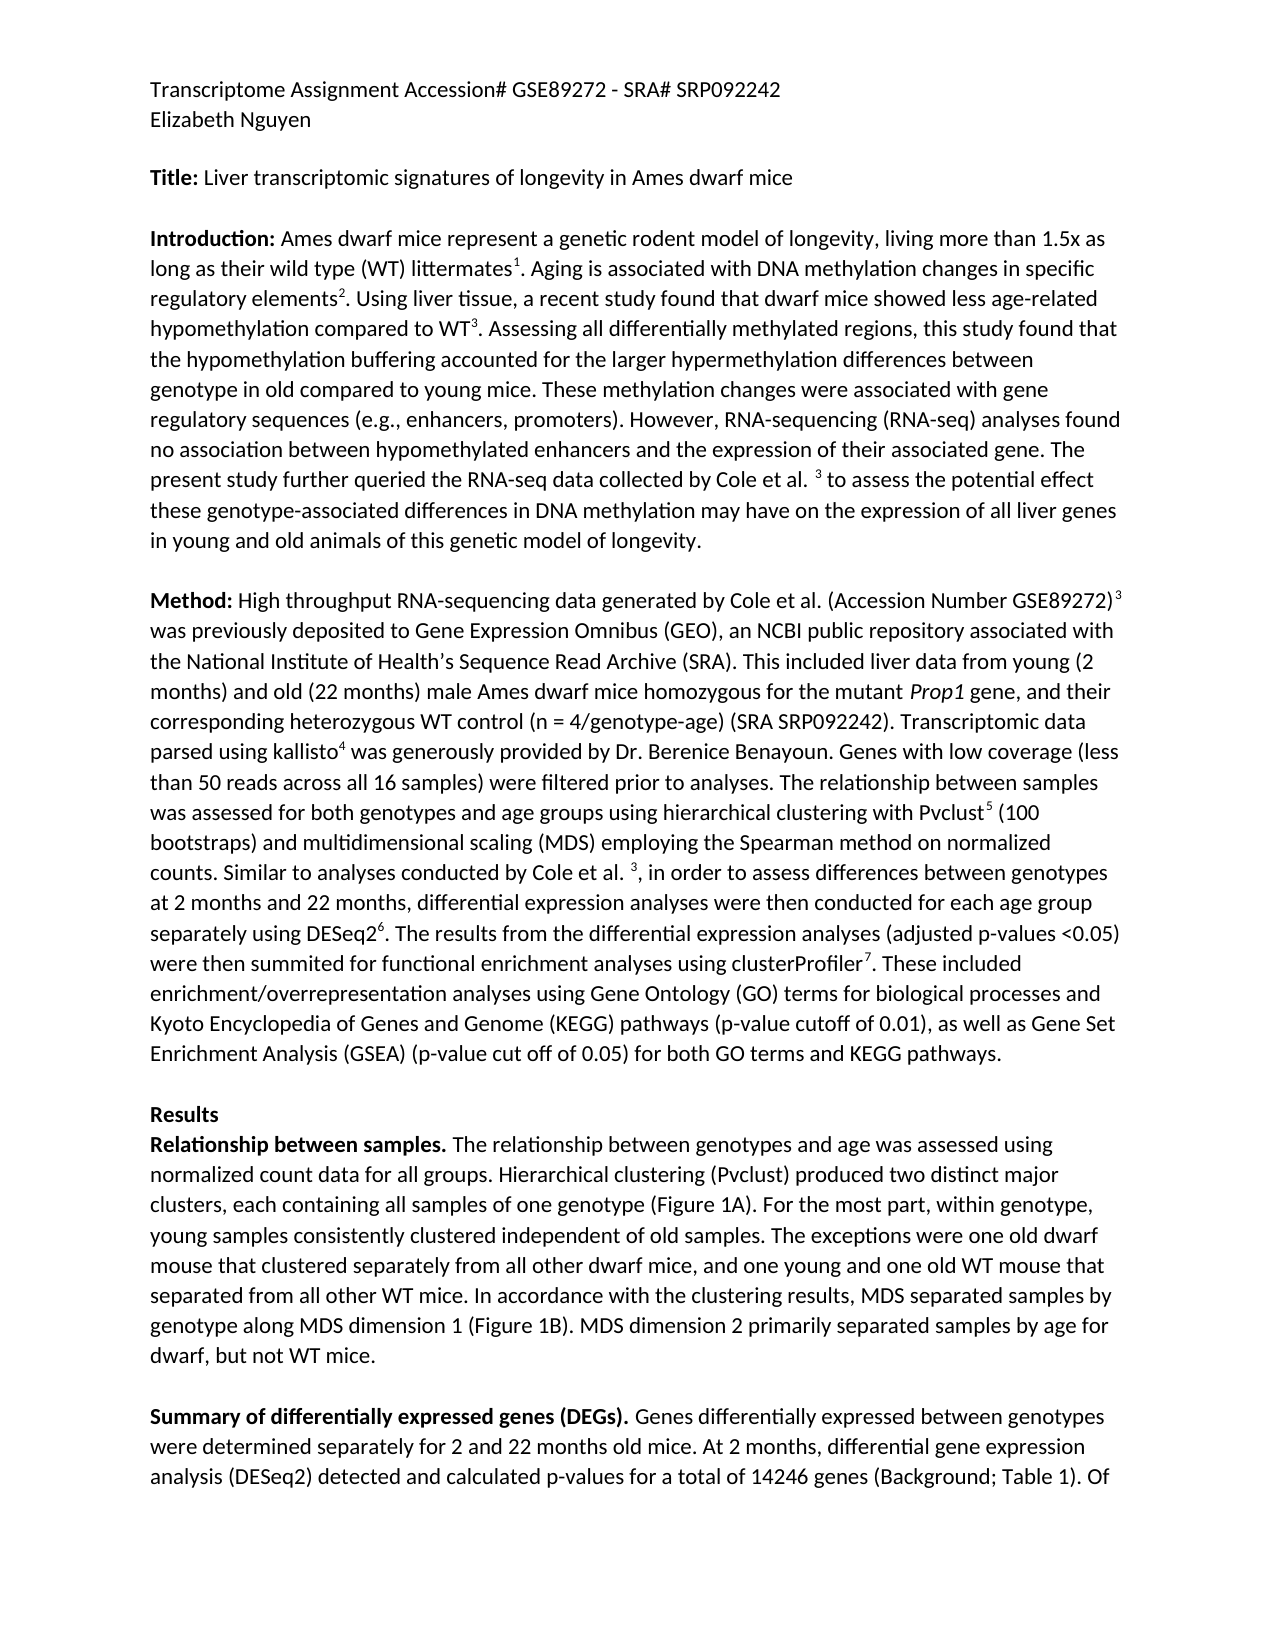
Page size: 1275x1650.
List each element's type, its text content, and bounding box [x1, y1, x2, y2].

text Relationship between samples. The relationship between genotypes and age was assessed using normalized count data for all groups. Hierarchical clustering (Pvclust) produced two distinct major clusters, each containing all samples of one genotype (Figure 1A). For the most part, within genotype, young samples consistently clustered independent of old samples. The exceptions were one old dwarf mouse that clustered separately from all other dwarf mice, and one young and one old WT mouse that separated from all other WT mice. In accordance with the clustering results, MDS separated samples by genotype along MDS dimension 1 (Figure 1B). MDS dimension 2 primarily separated samples by age for dwarf, but not WT mice. [150, 1130, 1125, 1369]
text Method: High throughput RNA-sequencing data generated by Cole et al. (Accession Number GSE89272)3 was previously deposited to Gene Expression Omnibus (GEO), an NCBI public repository associated with the National Institute of Health’s Sequence Read Archive (SRA). This included liver data from young (2 months) and old (22 months) male Ames dwarf mice homozygous for the mutant Prop1 gene, and their corresponding heterozygous WT control (n = 4/genotype-age) (SRA SRP092242). Transcriptomic data parsed using kallisto4 was generously provided by Dr. Berenice Benayoun. Genes with low coverage (less than 50 reads across all 16 samples) were filtered prior to analyses. The relationship between samples was assessed for both genotypes and age groups using hierarchical clustering with Pvclust5 (100 bootstraps) and multidimensional scaling (MDS) employing the Spearman method on normalized counts. Similar to analyses conducted by Cole et al. 3, in order to assess differences between genotypes at 2 months and 22 months, differential expression analyses were then conducted for each age group separately using DESeq26. The results from the differential expression analyses (adjusted p-values <0.05) were then summited for functional enrichment analyses using clusterProfiler7. These included enrichment/overrepresentation analyses using Gene Ontology (GO) terms for biological processes and Kyoto Encyclopedia of Genes and Genome (KEGG) pathways (p-value cutoff of 0.01), as well as Gene Set Enrichment Analysis (GSEA) (p-value cut off of 0.05) for both GO terms and KEGG pathways. [150, 586, 1125, 1067]
text Introduction: Ames dwarf mice represent a genetic rodent model of longevity, living more than 1.5x as long as their wild type (WT) littermates1. Aging is associated with DNA methylation changes in specific regulatory elements2. Using liver tissue, a recent study found that dwarf mice showed less age-related hypomethylation compared to WT3. Assessing all differentially methylated regions, this study found that the hypomethylation buffering accounted for the larger hypermethylation differences between genotype in old compared to young mice. These methylation changes were associated with gene regulatory sequences (e.g., enhancers, promoters). However, RNA-sequencing (RNA-seq) analyses found no association between hypomethylated enhancers and the expression of their associated gene. The present study further queried the RNA-seq data collected by Cole et al. 3 to assess the potential effect these genotype-associated differences in DNA methylation may have on the expression of all liver genes in young and old animals of this genetic model of longevity. [150, 224, 1125, 554]
text Title: Liver transcriptomic signatures of longevity in Ames dwarf mice [150, 163, 1125, 191]
text Results [150, 1100, 1125, 1128]
